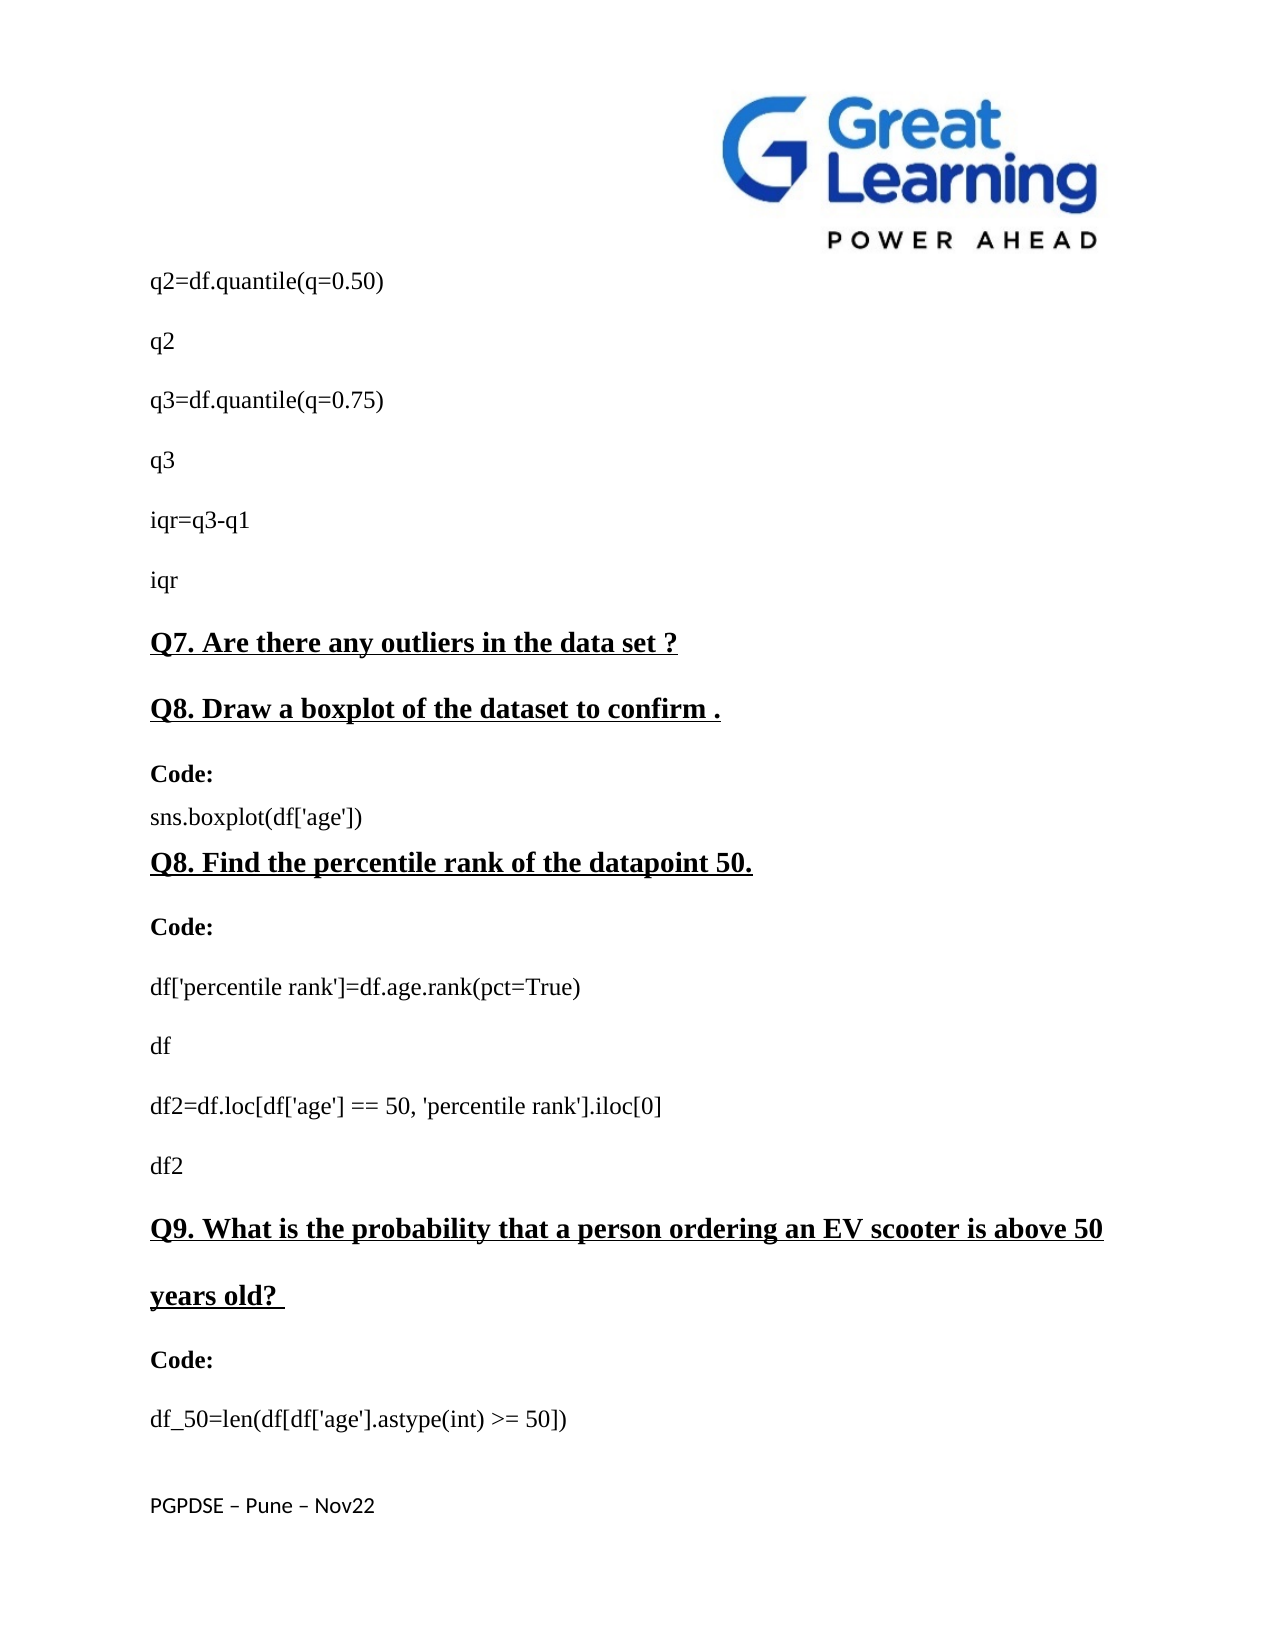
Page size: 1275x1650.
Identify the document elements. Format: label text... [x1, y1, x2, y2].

text Code: [150, 912, 1125, 941]
text Code: [150, 759, 1125, 787]
text df['percentile rank']=df.age.rank(pct=True) [150, 972, 1125, 1000]
text iqr [150, 565, 1125, 594]
text Q8. Find the percentile rank of the datapoint 50. [150, 845, 1125, 878]
text df2 [150, 1151, 1125, 1180]
text q2=df.quantile(q=0.50) [150, 266, 1125, 295]
text df2=df.loc[df['age'] == 50, 'percentile rank'].iloc[0] [150, 1091, 1125, 1120]
text sns.boxplot(df['age']) [150, 802, 1125, 831]
picture [696, 75, 1125, 266]
text iqr=q3-q1 [150, 505, 1125, 534]
text df_50=len(df[df['age'].astype(int) >= 50]) [150, 1404, 1125, 1433]
text q3 [150, 445, 1125, 474]
text df [150, 1031, 1125, 1060]
text Q8. Draw a boxplot of the dataset to confirm . [150, 692, 1125, 725]
text years old? [150, 1278, 1125, 1311]
text Code: [150, 1345, 1125, 1373]
text Q7. Are there any outliers in the data set ? [150, 625, 1125, 658]
text q3=df.quantile(q=0.75) [150, 386, 1125, 414]
text Q9. What is the probability that a person ordering an EV scooter is above 50 [150, 1211, 1125, 1244]
text q2 [150, 326, 1125, 354]
